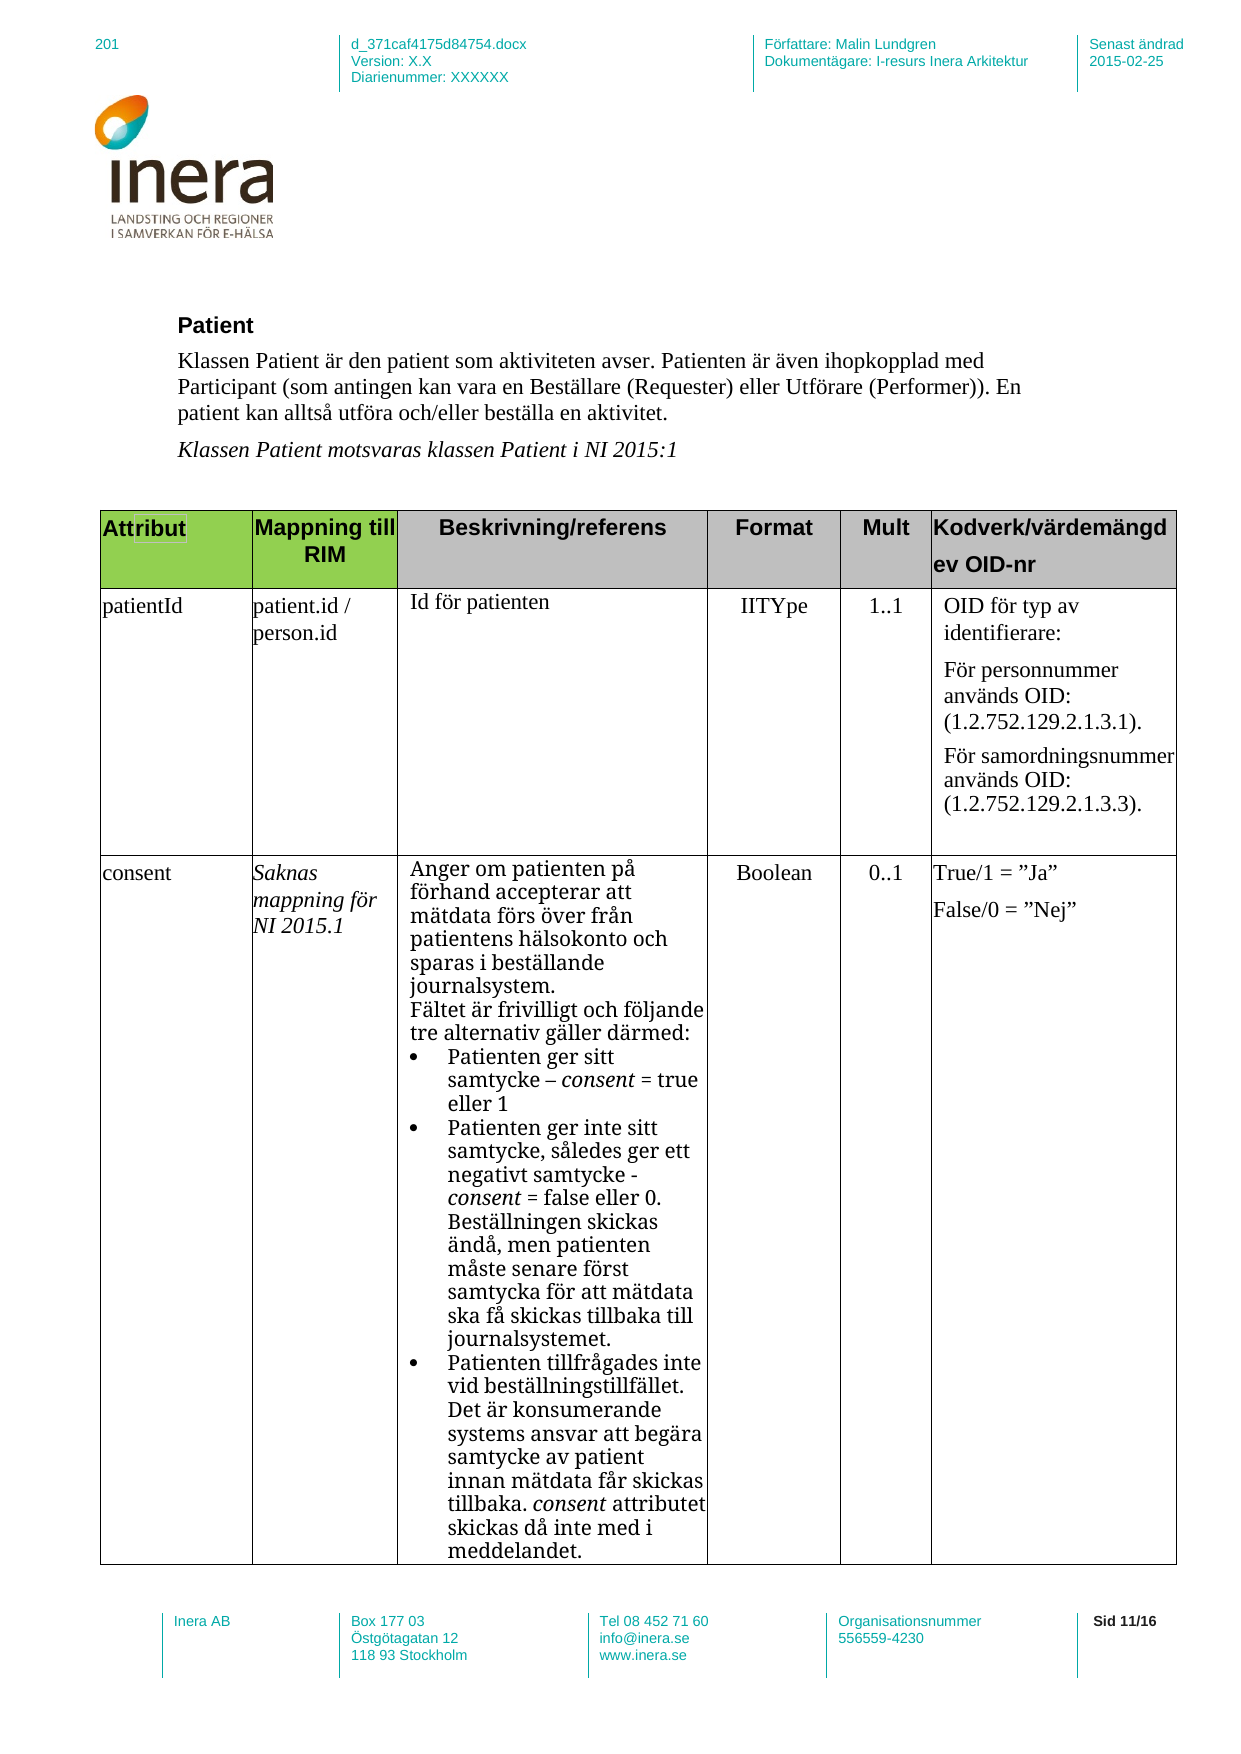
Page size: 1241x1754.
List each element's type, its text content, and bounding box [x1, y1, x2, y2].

table_cell 1..1 [841, 589, 931, 855]
table_header Mult [841, 511, 931, 588]
table_header Beskrivning/referens [398, 511, 707, 588]
table_header Format [708, 511, 840, 588]
table_cell patientId [101, 589, 252, 855]
table_cell IITYpe [708, 589, 840, 855]
table_header Kodverk/värdemängd ev OID-nr [932, 511, 1176, 588]
table_header Attribut [101, 511, 252, 588]
table_cell OID för typ av identifierare: För personnummer används OID: (1.2.752.129.2.1.3.1). För samordningsnummer används OID: (1.2.752.129.2.1.3.3). [932, 589, 1176, 855]
table_cell Saknas mappning för NI 2015.1 [253, 856, 397, 1563]
table_cell consent [101, 856, 252, 1563]
table_cell patient.id / person.id [253, 589, 397, 855]
subtitle Patient [177, 307, 1063, 338]
table_cell 0..1 [841, 856, 931, 1563]
table_cell True/1 = ”Ja” False/0 = ”Nej” [932, 856, 1176, 1563]
text Klassen Patient är den patient som aktiviteten avser. Patienten är även ihopkopplad med Participant (som antingen kan vara en Beställare (Requester) eller Utförare (Performer)). En patient kan alltså utföra och/eller beställa en aktivitet. [177, 347, 1063, 426]
text Klassen Patient motsvaras klassen Patient i NI 2015:1 [177, 436, 1063, 462]
table_cell Boolean [708, 856, 840, 1563]
picture [94, 95, 273, 238]
table_header Mappning till RIM [253, 511, 397, 588]
table_cell Id för patienten [398, 589, 707, 855]
